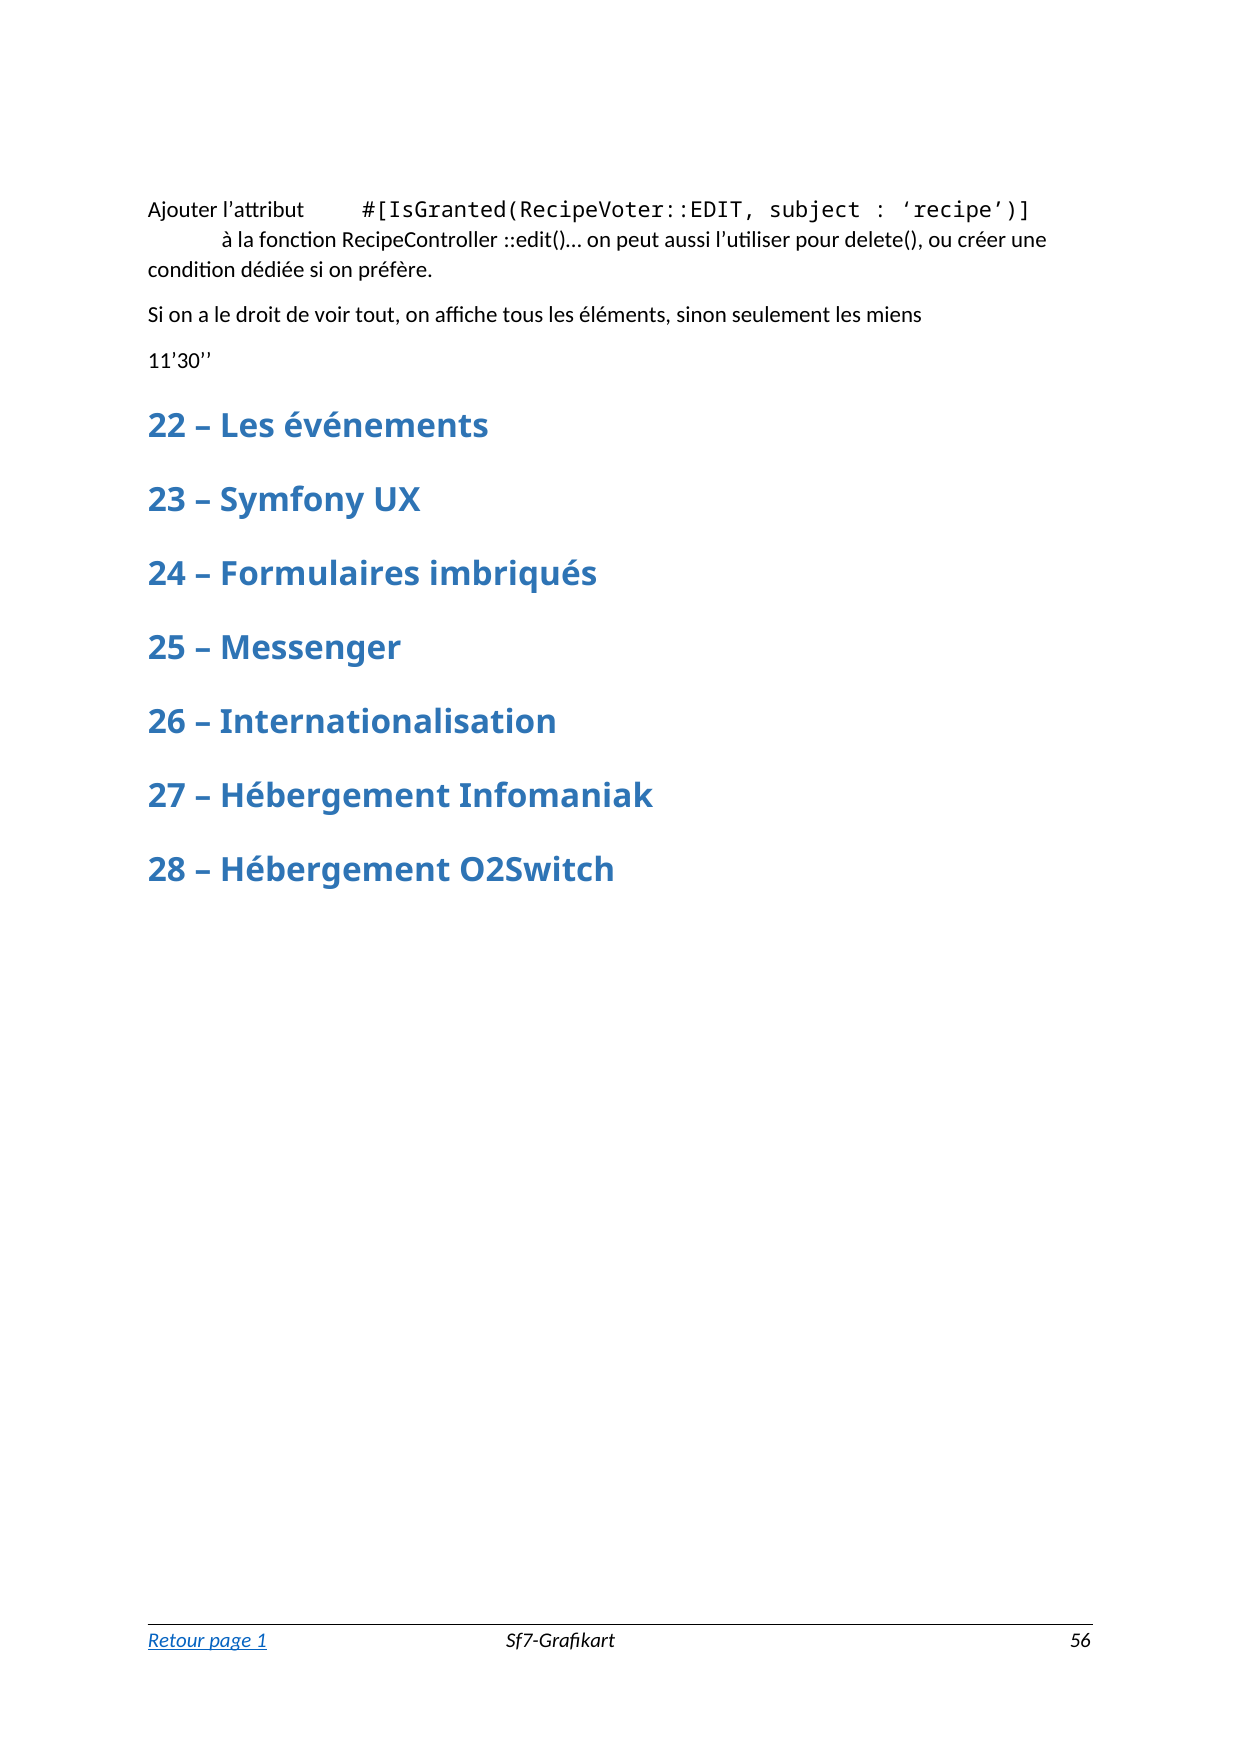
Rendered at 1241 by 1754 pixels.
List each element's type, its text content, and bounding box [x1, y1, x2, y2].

subtitle 22 – Les événements [148, 402, 1093, 447]
subtitle 26 – Internationalisation [148, 698, 1093, 743]
subtitle 28 – Hébergement O2Switch [148, 846, 1093, 891]
text Si on a le droit de voir tout, on affiche tous les éléments, sinon seulement les miens [148, 300, 1093, 328]
subtitle 25 – Messenger [148, 624, 1093, 669]
subtitle 24 – Formulaires imbriqués [148, 550, 1093, 595]
subtitle 27 – Hébergement Infomaniak [148, 772, 1093, 817]
text 11’30’’ [148, 347, 1093, 375]
subtitle 23 – Symfony UX [148, 476, 1093, 521]
text Ajouter l’attribut #[IsGranted(RecipeVoter::EDIT, subject : ‘recipe’)] à la fonction RecipeController ::edit()… on peut aussi l’utiliser pour delete(), ou créer une condition dédiée si on préfère. [148, 194, 1093, 283]
